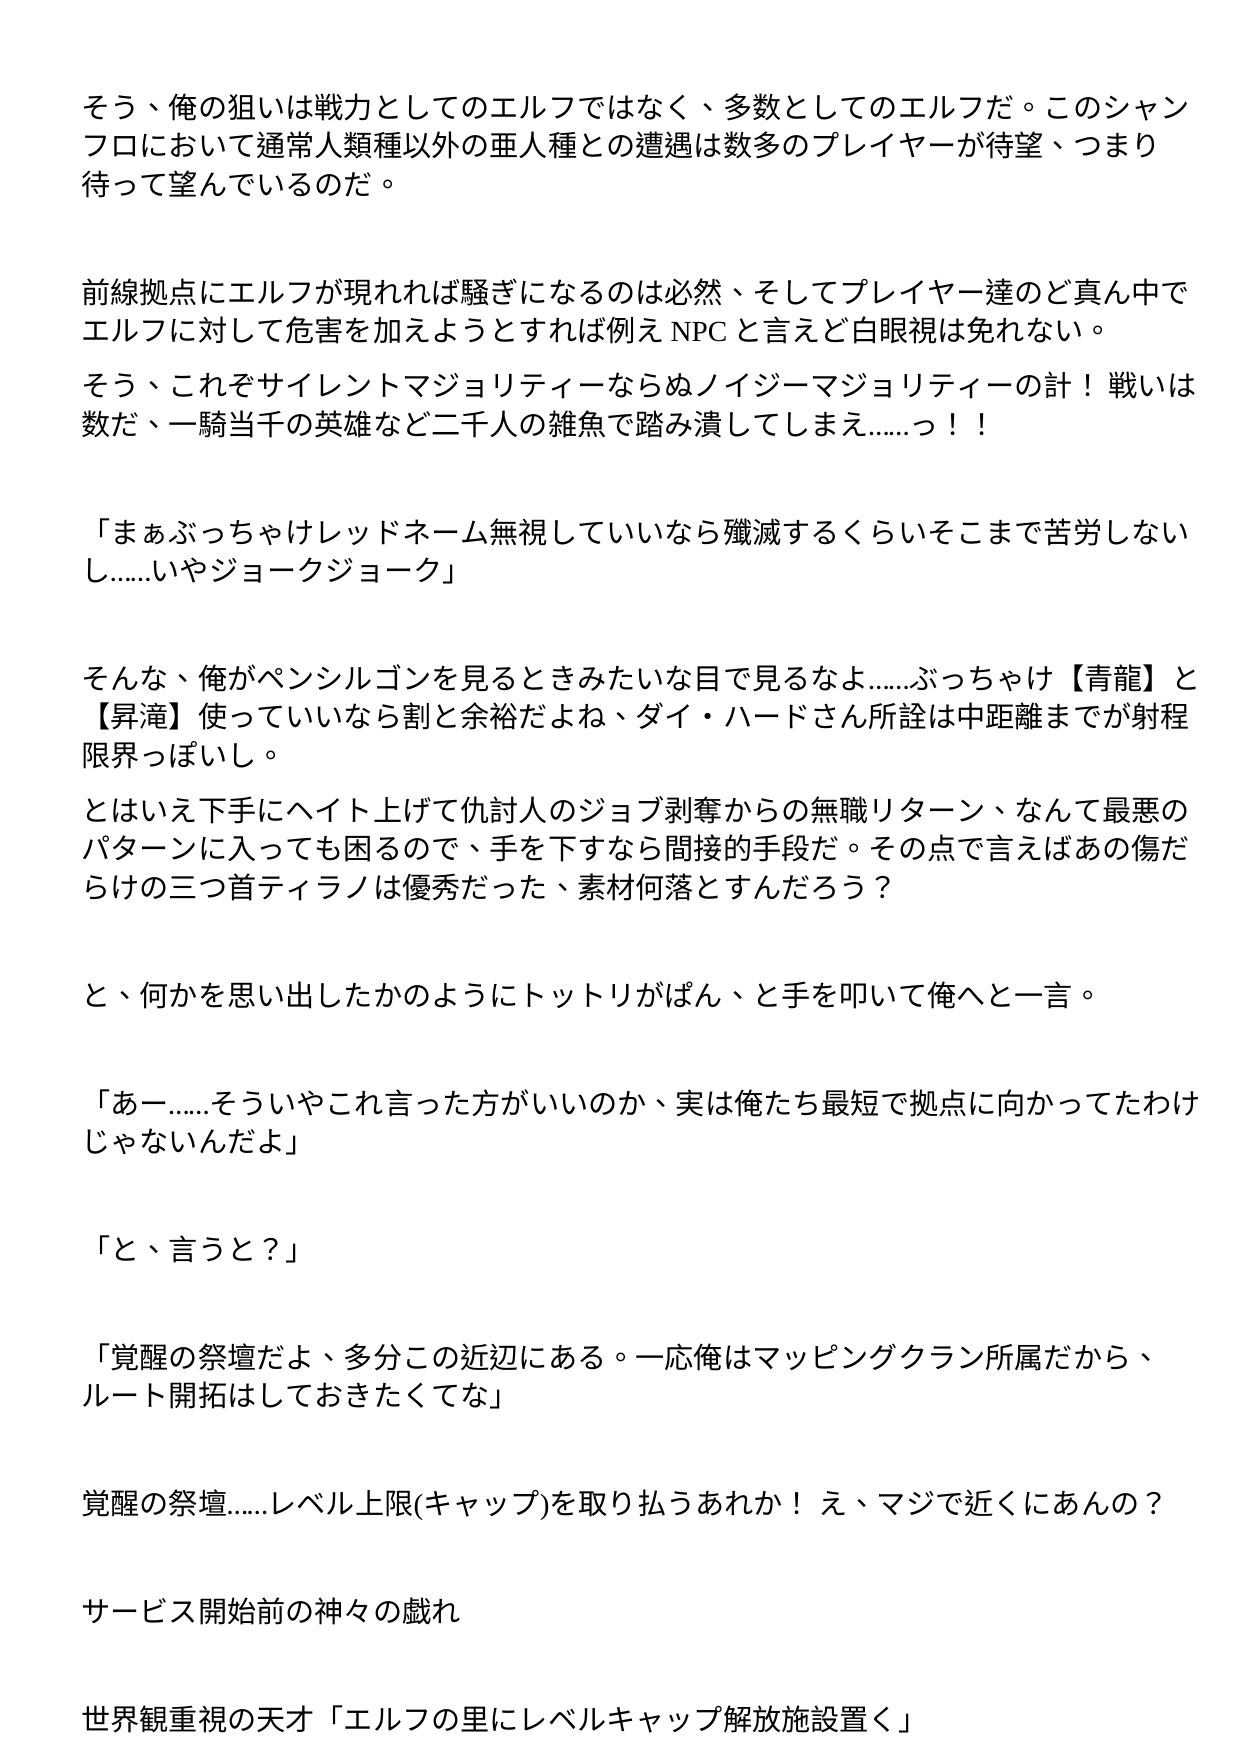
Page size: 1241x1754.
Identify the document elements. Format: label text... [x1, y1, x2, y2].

text とはいえ下手にヘイト上げて仇討人のジョブ剥奪からの無職リターン、なんて最悪のパターンに入っても困るので、手を下すなら間接的手段だ。その点で言えばあの傷だらけの三つ首ティラノは優秀だった、素材何落とすんだろう？ [81, 793, 1215, 906]
text 「まぁぶっちゃけレッドネーム無視していいなら殲滅するくらいそこまで苦労しないし……いやジョークジョーク」 [81, 515, 1215, 589]
text 世界観重視の天才「エルフの里にレベルキャップ解放施設置く」 [81, 1702, 1215, 1738]
text そんな、俺がペンシルゴンを見るときみたいな目で見るなよ……ぶっちゃけ【青龍】と【昇滝】使っていいなら割と余裕だよね、ダイ・ハードさん所詮は中距離までが射程限界っぽいし。 [81, 661, 1215, 773]
text 覚醒の祭壇……レベル上限(キャップ)を取り払うあれか！ え、マジで近くにあんの？ [81, 1486, 1215, 1522]
text 「あー……そういやこれ言った方がいいのか、実は俺たち最短で拠点に向かってたわけじゃないんだよ」 [81, 1086, 1215, 1160]
text 「と、言うと？」 [81, 1232, 1215, 1268]
text サービス開始前の神々の戯れ [81, 1594, 1215, 1630]
text と、何かを思い出したかのようにトットリがぱん、と手を叩いて俺へと一言。 [81, 978, 1215, 1013]
text 前線拠点にエルフが現れれば騒ぎになるのは必然、そしてプレイヤー達のど真ん中でエルフに対して危害を加えようとすれば例えNPCと言えど白眼視は免れない。 [81, 275, 1215, 349]
text そう、俺の狙いは戦力としてのエルフではなく、多数としてのエルフだ。このシャンフロにおいて通常人類種以外の亜人種との遭遇は数多のプレイヤーが待望、つまり待って望んでいるのだ。 [81, 90, 1215, 202]
text 「覚醒の祭壇だよ、多分この近辺にある。一応俺はマッピングクラン所属だから、ルート開拓はしておきたくてな」 [81, 1340, 1215, 1414]
text そう、これぞサイレントマジョリティーならぬノイジーマジョリティーの計！ 戦いは数だ、一騎当千の英雄など二千人の雑魚で踏み潰してしまえ……っ！！ [81, 368, 1215, 442]
